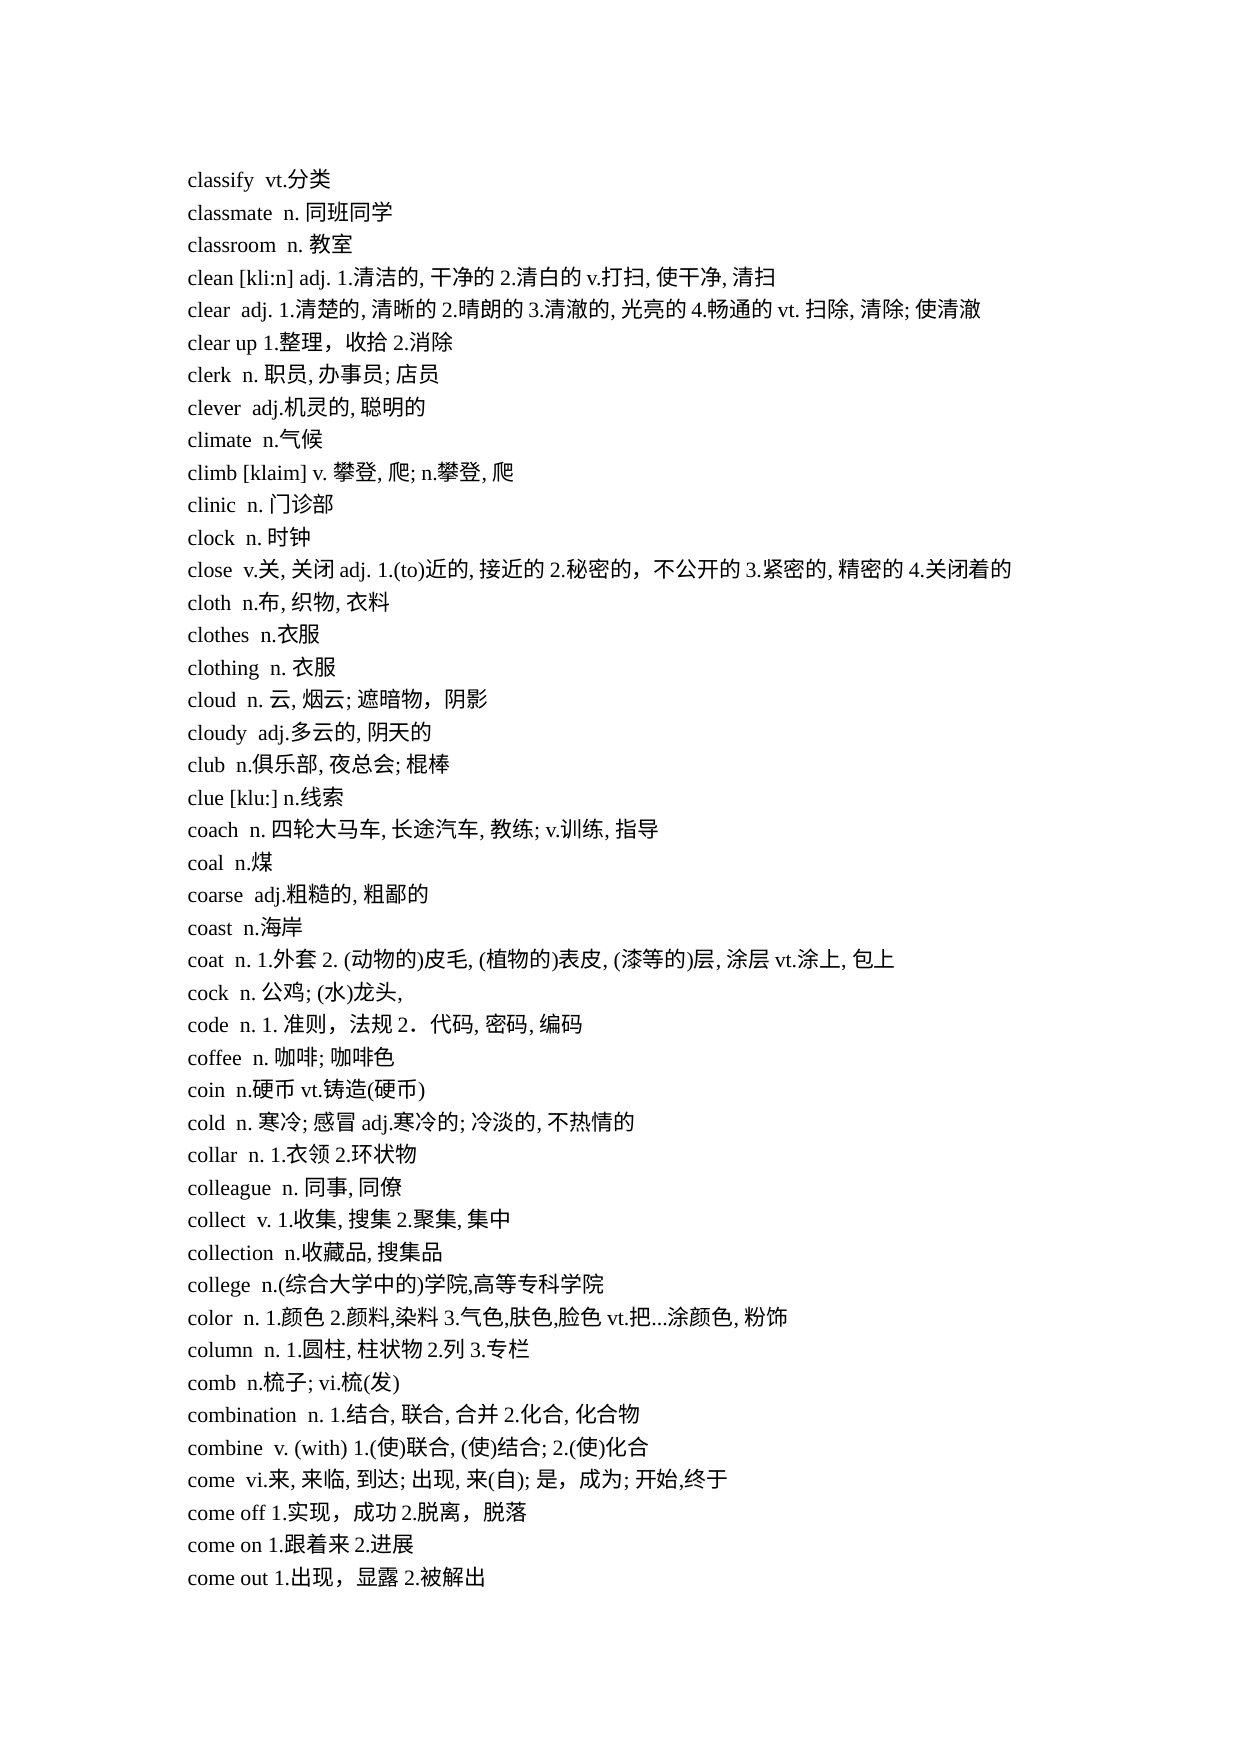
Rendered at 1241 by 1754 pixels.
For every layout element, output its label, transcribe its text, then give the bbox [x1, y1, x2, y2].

text column n. 1.圆柱, 柱状物2.列3.专栏 [187, 1332, 1053, 1364]
text clock n. 时钟 [187, 519, 1053, 552]
text come vi.来, 来临, 到达; 出现, 来(自); 是，成为; 开始,终于 [187, 1462, 1053, 1494]
text classify vt.分类 [187, 162, 1053, 194]
text climate n.气候 [187, 422, 1053, 454]
text come on 1.跟着来2.进展 [187, 1527, 1053, 1559]
text clean [kli:n] adj. 1.清洁的, 干净的2.清白的v.打扫, 使干净, 清扫 [187, 259, 1053, 292]
text collect v. 1.收集, 搜集2.聚集, 集中 [187, 1202, 1053, 1234]
text coach n. 四轮大马车, 长途汽车, 教练; v.训练, 指导 [187, 812, 1053, 844]
text close v.关, 关闭adj. 1.(to)近的, 接近的2.秘密的，不公开的3.紧密的, 精密的4.关闭着的 [187, 552, 1053, 584]
text clear adj. 1.清楚的, 清晰的2.晴朗的3.清澈的, 光亮的4.畅通的vt. 扫除, 清除; 使清澈 [187, 292, 1053, 324]
text clothes n.衣服 [187, 617, 1053, 649]
text climb [klaim] v. 攀登, 爬; n.攀登, 爬 [187, 454, 1053, 487]
text come out 1.出现，显露2.被解出 [187, 1559, 1053, 1592]
text college n.(综合大学中的)学院,高等专科学院 [187, 1267, 1053, 1299]
text come off 1.实现，成功2.脱离，脱落 [187, 1494, 1053, 1527]
text club n.俱乐部, 夜总会; 棍棒 [187, 747, 1053, 779]
text coin n.硬币vt.铸造(硬币) [187, 1072, 1053, 1104]
text coast n.海岸 [187, 909, 1053, 942]
text clothing n. 衣服 [187, 649, 1053, 682]
text cold n. 寒冷; 感冒adj.寒冷的; 冷淡的, 不热情的 [187, 1104, 1053, 1137]
text classroom n. 教室 [187, 227, 1053, 259]
text comb n.梳子; vi.梳(发) [187, 1364, 1053, 1397]
text coal n.煤 [187, 844, 1053, 877]
text coffee n. 咖啡; 咖啡色 [187, 1039, 1053, 1072]
text colleague n. 同事, 同僚 [187, 1169, 1053, 1202]
text cock n. 公鸡; (水)龙头, [187, 974, 1053, 1007]
text combination n. 1.结合, 联合, 合并2.化合, 化合物 [187, 1397, 1053, 1429]
text collar n. 1.衣领2.环状物 [187, 1137, 1053, 1169]
text code n. 1. 准则，法规2．代码, 密码, 编码 [187, 1007, 1053, 1039]
text clever adj.机灵的, 聪明的 [187, 389, 1053, 422]
text coarse adj.粗糙的, 粗鄙的 [187, 877, 1053, 909]
text clerk n. 职员, 办事员; 店员 [187, 357, 1053, 389]
text coat n. 1.外套 2. (动物的)皮毛, (植物的)表皮, (漆等的)层, 涂层vt.涂上, 包上 [187, 942, 1053, 974]
text collection n.收藏品, 搜集品 [187, 1234, 1053, 1267]
text clear up 1.整理，收拾2.消除 [187, 324, 1053, 357]
text classmate n. 同班同学 [187, 194, 1053, 227]
text cloudy adj.多云的, 阴天的 [187, 714, 1053, 747]
text cloth n.布, 织物, 衣料 [187, 584, 1053, 617]
text clinic n. 门诊部 [187, 487, 1053, 519]
text combine v. (with) 1.(使)联合, (使)结合; 2.(使)化合 [187, 1429, 1053, 1462]
text color n. 1.颜色2.颜料,染料3.气色,肤色,脸色vt.把...涂颜色, 粉饰 [187, 1299, 1053, 1332]
text cloud n. 云, 烟云; 遮暗物，阴影 [187, 682, 1053, 714]
text clue [klu:] n.线索 [187, 779, 1053, 812]
